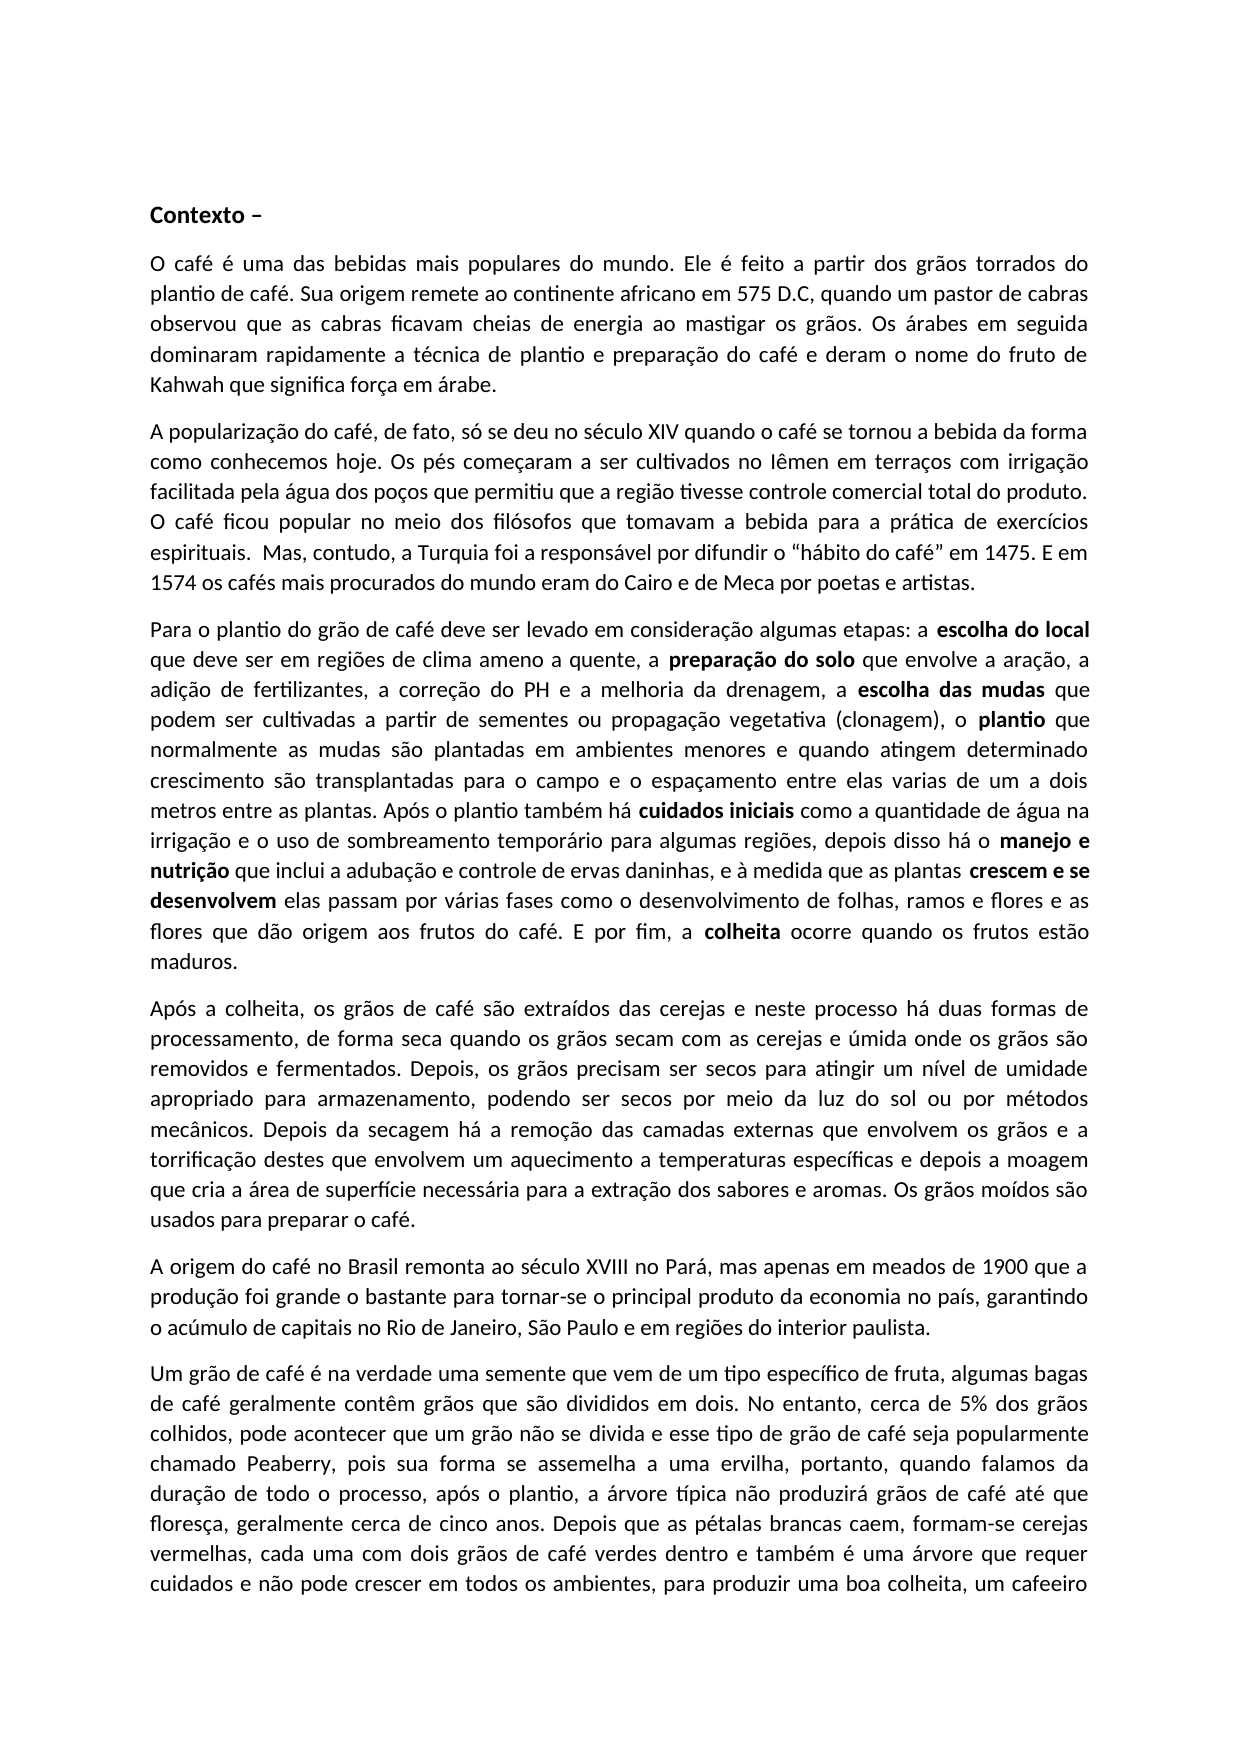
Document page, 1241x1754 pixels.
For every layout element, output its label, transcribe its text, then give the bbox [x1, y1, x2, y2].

text Após a colheita, os grãos de café são extraídos das cerejas e neste processo há duas formas de processamento, de forma seca quando os grãos secam com as cerejas e úmida onde os grãos são removidos e fermentados. Depois, os grãos precisam ser secos para atingir um nível de umidade apropriado para armazenamento, podendo ser secos por meio da luz do sol ou por métodos mecânicos. Depois da secagem há a remoção das camadas externas que envolvem os grãos e a torrificação destes que envolvem um aquecimento a temperaturas específicas e depois a moagem que cria a área de superfície necessária para a extração dos sabores e aromas. Os grãos moídos são usados para preparar o café. [150, 994, 1090, 1233]
text A origem do café no Brasil remonta ao século XVIII no Pará, mas apenas em meados de 1900 que a produção foi grande o bastante para tornar-se o principal produto da economia no país, garantindo o acúmulo de capitais no Rio de Janeiro, São Paulo e em regiões do interior paulista. [150, 1252, 1090, 1341]
text O café é uma das bebidas mais populares do mundo. Ele é feito a partir dos grãos torrados do plantio de café. Sua origem remete ao continente africano em 575 D.C, quando um pastor de cabras observou que as cabras ficavam cheias de energia ao mastigar os grãos. Os árabes em seguida dominaram rapidamente a técnica de plantio e preparação do café e deram o nome do fruto de Kahwah que significa força em árabe. [150, 249, 1090, 398]
text Para o plantio do grão de café deve ser levado em consideração algumas etapas: a escolha do local que deve ser em regiões de clima ameno a quente, a preparação do solo que envolve a aração, a adição de fertilizantes, a correção do PH e a melhoria da drenagem, a escolha das mudas que podem ser cultivadas a partir de sementes ou propagação vegetativa (clonagem), o plantio que normalmente as mudas são plantadas em ambientes menores e quando atingem determinado crescimento são transplantadas para o campo e o espaçamento entre elas varias de um a dois metros entre as plantas. Após o plantio também há cuidados iniciais como a quantidade de água na irrigação e o uso de sombreamento temporário para algumas regiões, depois disso há o manejo e nutrição que inclui a adubação e controle de ervas daninhas, e à medida que as plantas crescem e se desenvolvem elas passam por várias fases como o desenvolvimento de folhas, ramos e flores e as flores que dão origem aos frutos do café. E por fim, a colheita ocorre quando os frutos estão maduros. [150, 615, 1090, 975]
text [150, 1359, 1090, 1597]
text Contexto – [150, 199, 1090, 230]
text A popularização do café, de fato, só se deu no século XIV quando o café se tornou a bebida da forma como conhecemos hoje. Os pés começaram a ser cultivados no Iêmen em terraços com irrigação facilitada pela água dos poços que permitiu que a região tivesse controle comercial total do produto. O café ficou popular no meio dos filósofos que tomavam a bebida para a prática de exercícios espirituais. Mas, contudo, a Turquia foi a responsável por difundir o “hábito do café” em 1475. E em 1574 os cafés mais procurados do mundo eram do Cairo e de Meca por poetas e artistas. [150, 417, 1090, 596]
